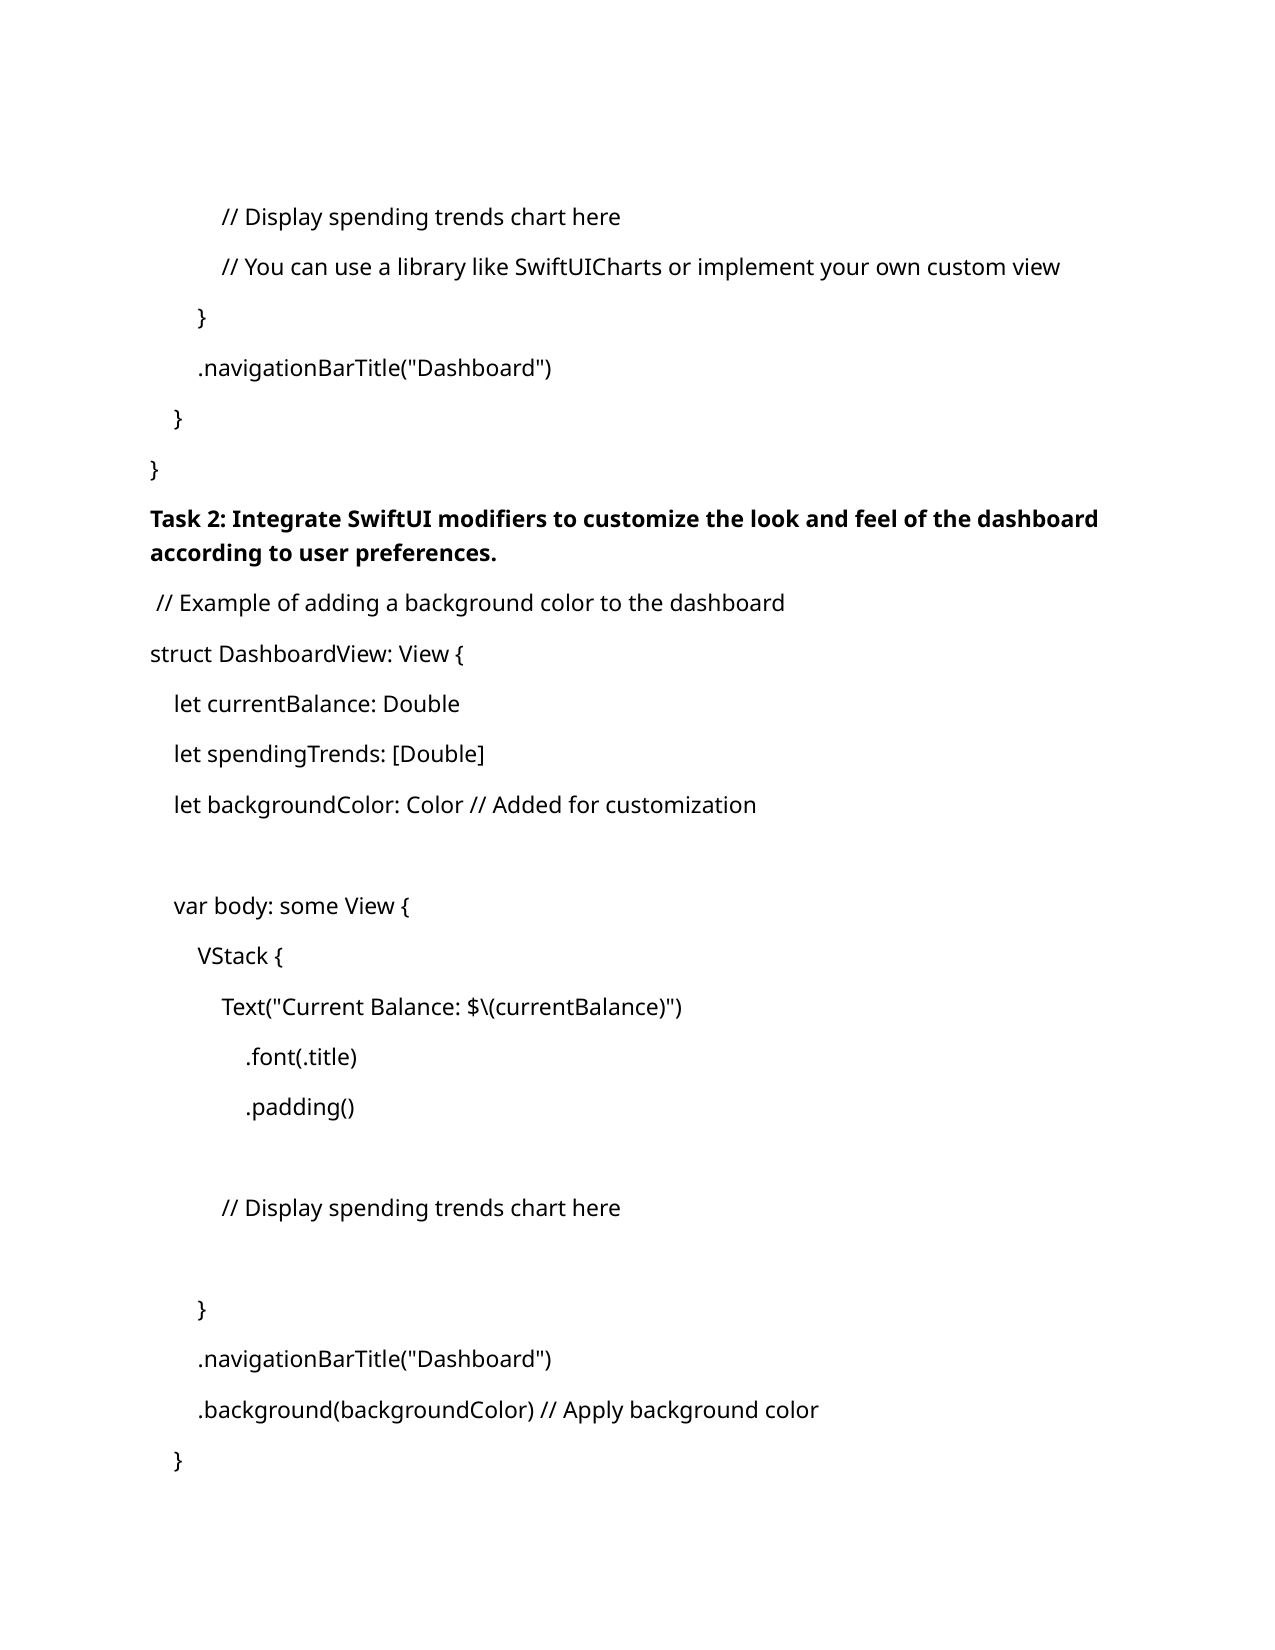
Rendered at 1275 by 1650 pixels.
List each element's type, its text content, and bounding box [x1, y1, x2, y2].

text } [150, 402, 1125, 433]
text VStack { [150, 940, 1125, 971]
text .navigationBarTitle("Dashboard") [150, 1343, 1125, 1374]
text // You can use a library like SwiftUICharts or implement your own custom view [150, 251, 1125, 282]
text // Display spending trends chart here [150, 1192, 1125, 1223]
text .font(.title) [150, 1041, 1125, 1072]
text } [150, 1293, 1125, 1324]
text } [150, 452, 1125, 484]
text .navigationBarTitle("Dashboard") [150, 352, 1125, 383]
text // Display spending trends chart here [150, 200, 1125, 232]
text .padding() [150, 1091, 1125, 1122]
text let spendingTrends: [Double] [150, 738, 1125, 769]
text struct DashboardView: View { [150, 637, 1125, 669]
text var body: some View { [150, 889, 1125, 921]
text Text("Current Balance: $\(currentBalance)") [150, 990, 1125, 1022]
text } [150, 1444, 1125, 1475]
text let currentBalance: Double [150, 688, 1125, 719]
text .background(backgroundColor) // Apply background color [150, 1394, 1125, 1425]
text // Example of adding a background color to the dashboard [150, 587, 1125, 618]
text } [150, 301, 1125, 332]
text let backgroundColor: Color // Added for customization [150, 789, 1125, 820]
text Task 2: Integrate SwiftUI modifiers to customize the look and feel of the dashboard according to user preferences. [150, 503, 1125, 568]
